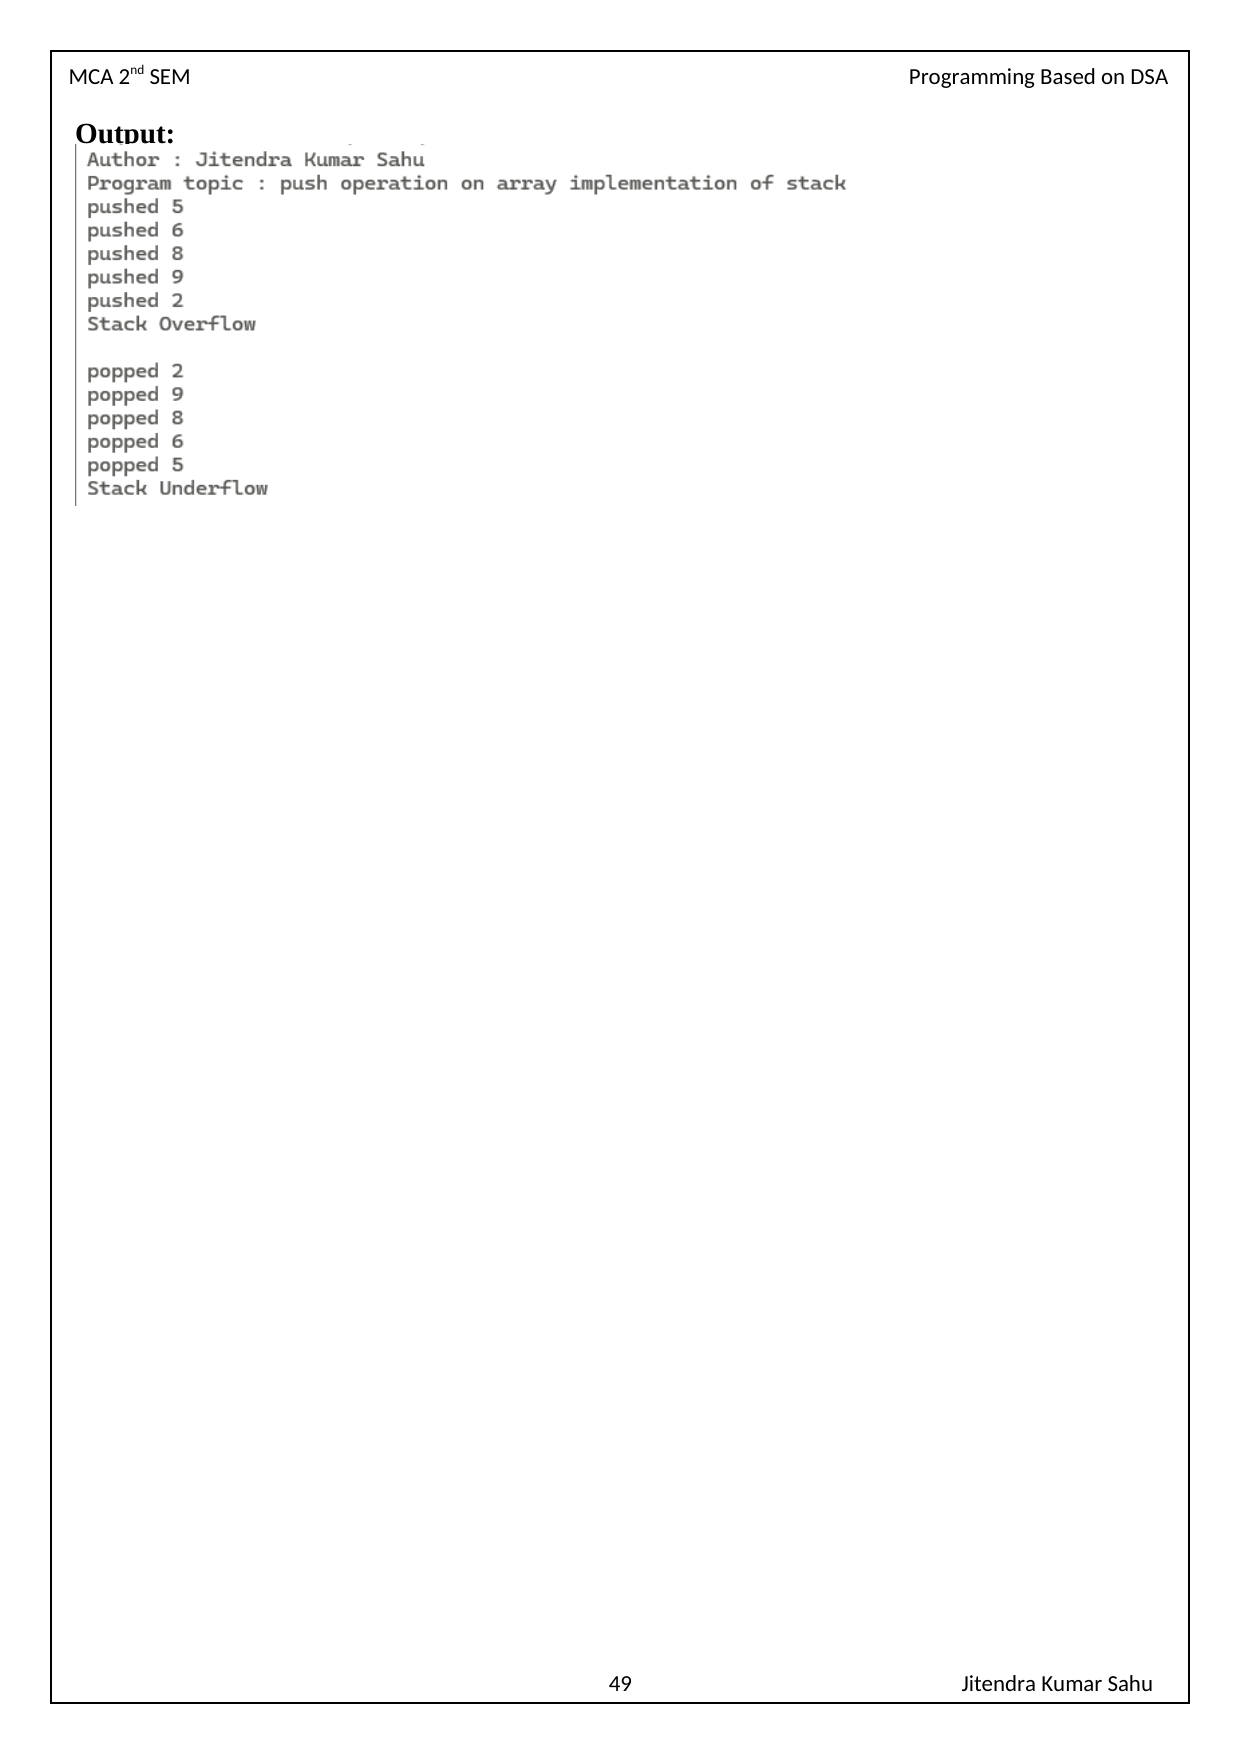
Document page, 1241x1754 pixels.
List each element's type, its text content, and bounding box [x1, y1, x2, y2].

picture [75, 144, 864, 506]
